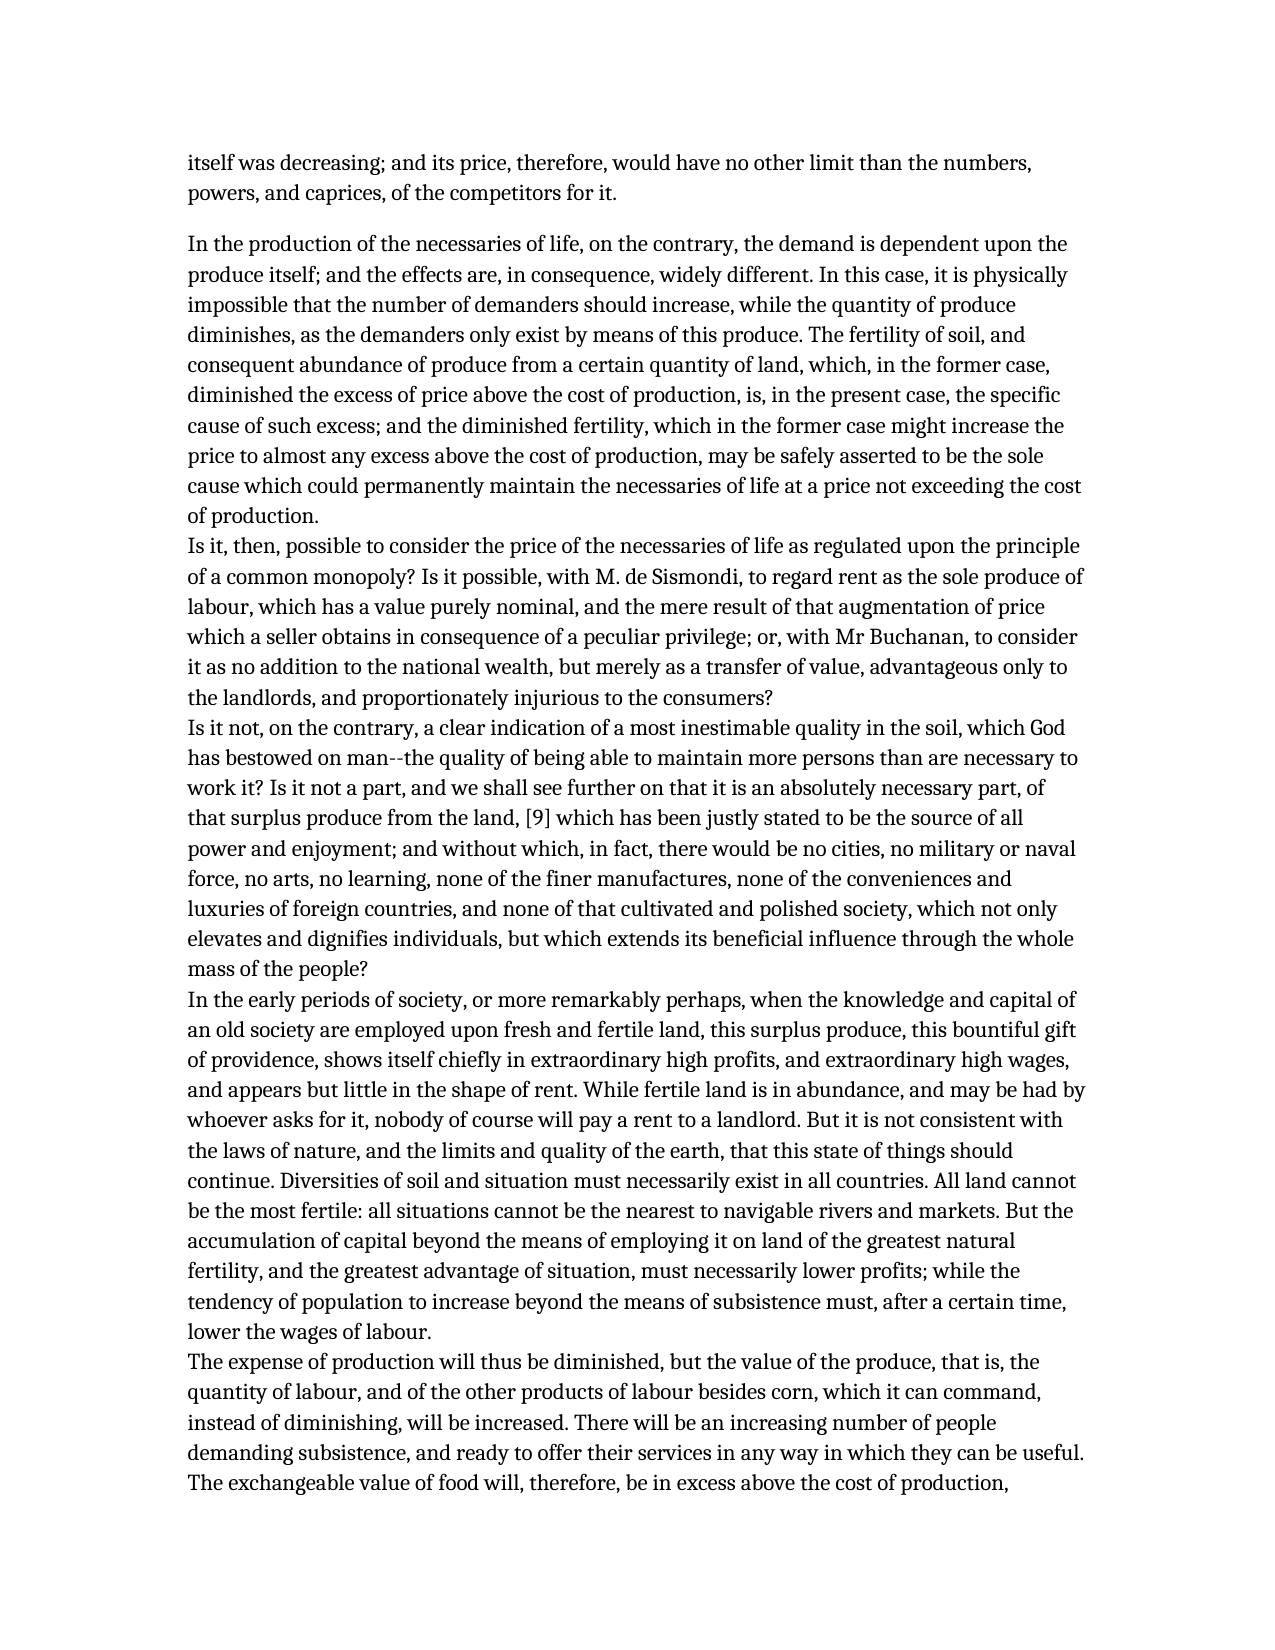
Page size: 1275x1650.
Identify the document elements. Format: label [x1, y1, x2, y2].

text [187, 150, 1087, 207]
text [187, 231, 1087, 1496]
